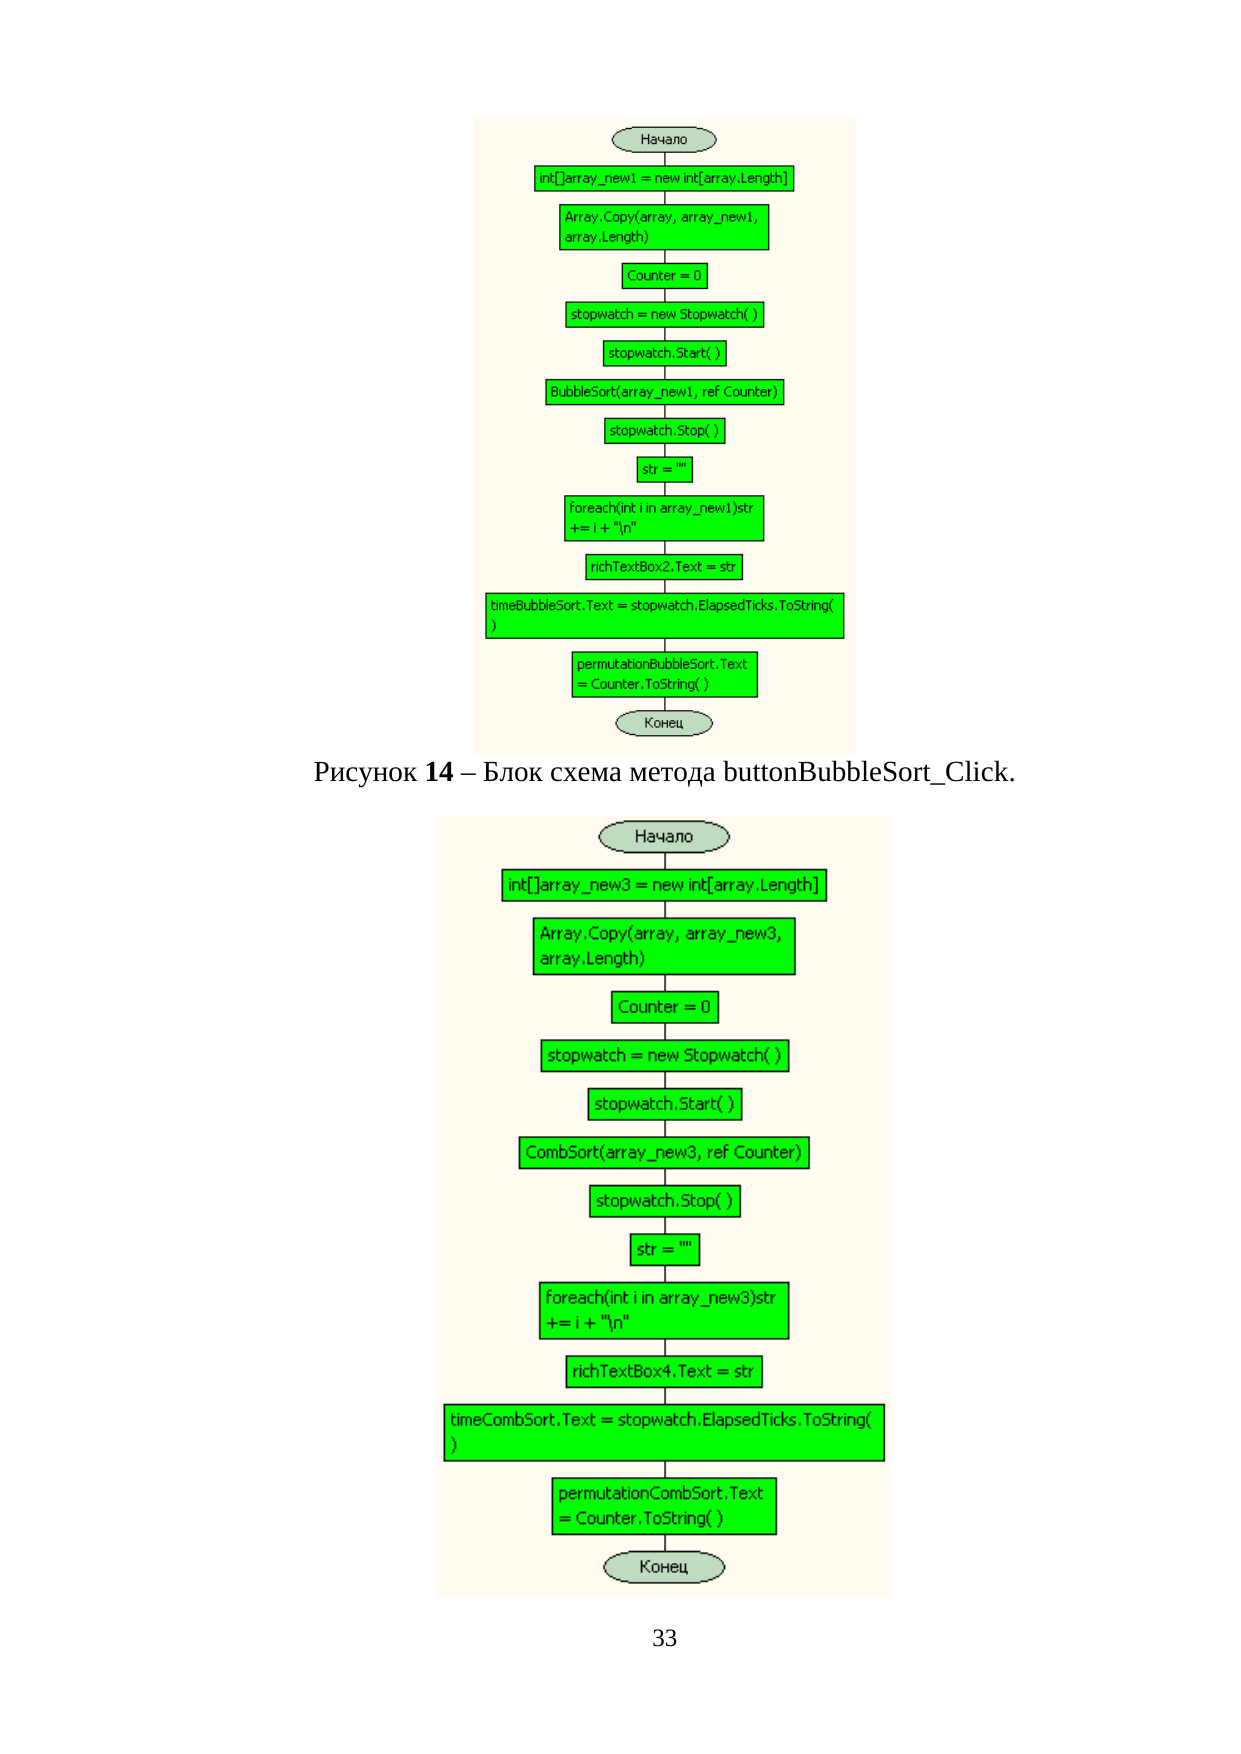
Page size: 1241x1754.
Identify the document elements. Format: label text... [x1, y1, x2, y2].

text Рисунок 14 – Блок схема метода buttonBubbleSort_Click. [177, 754, 1152, 787]
picture [436, 816, 892, 1598]
picture [473, 118, 856, 754]
